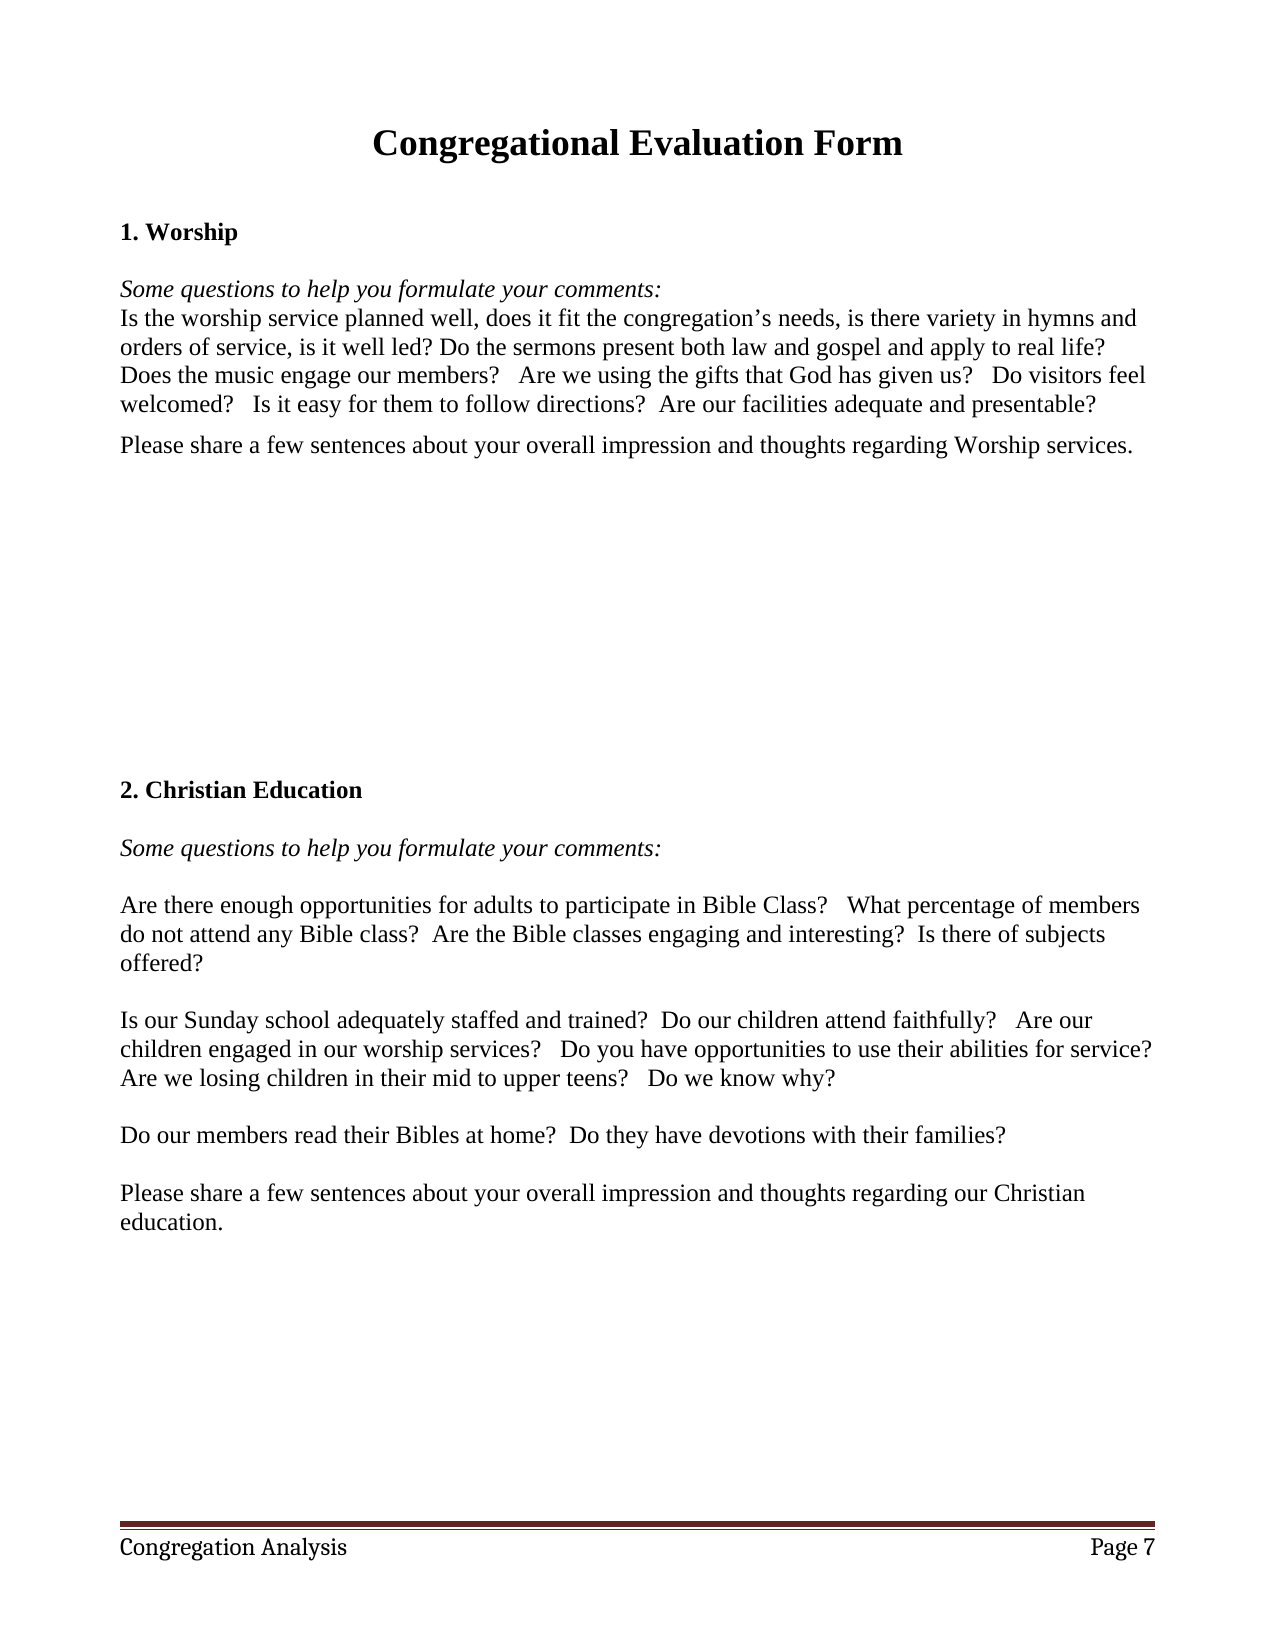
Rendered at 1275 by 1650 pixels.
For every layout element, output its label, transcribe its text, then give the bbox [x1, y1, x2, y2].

text Please share a few sentences about your overall impression and thoughts regarding our Christian education. [120, 1178, 1155, 1236]
text 1. Worship [120, 217, 1155, 246]
text 2. Christian Education [120, 776, 1155, 804]
text Do our members read their Bibles at home? Do they have devotions with their families? [120, 1121, 1155, 1149]
text Please share a few sentences about your overall impression and thoughts regarding Worship services. [120, 431, 1155, 459]
text Is the worship service planned well, does it fit the congregation’s needs, is there variety in hymns and orders of service, is it well led? Do the sermons present both law and gospel and apply to real life? Does the music engage our members? Are we using the gifts that God has given us? Do visitors feel welcomed? Is it easy for them to follow directions? Are our facilities adequate and presentable? [120, 303, 1155, 418]
text Congregational Evaluation Form [120, 120, 1155, 163]
text Some questions to help you formulate your comments: [120, 274, 1155, 303]
text Is our Sunday school adequately staffed and trained? Do our children attend faithfully? Are our children engaged in our worship services? Do you have opportunities to use their abilities for service? Are we losing children in their mid to upper teens? Do we know why? [120, 1006, 1155, 1092]
text Are there enough opportunities for adults to participate in Bible Class? What percentage of members do not attend any Bible class? Are the Bible classes engaging and interesting? Is there of subjects offered? [120, 891, 1155, 977]
text Some questions to help you formulate your comments: [120, 833, 1155, 862]
